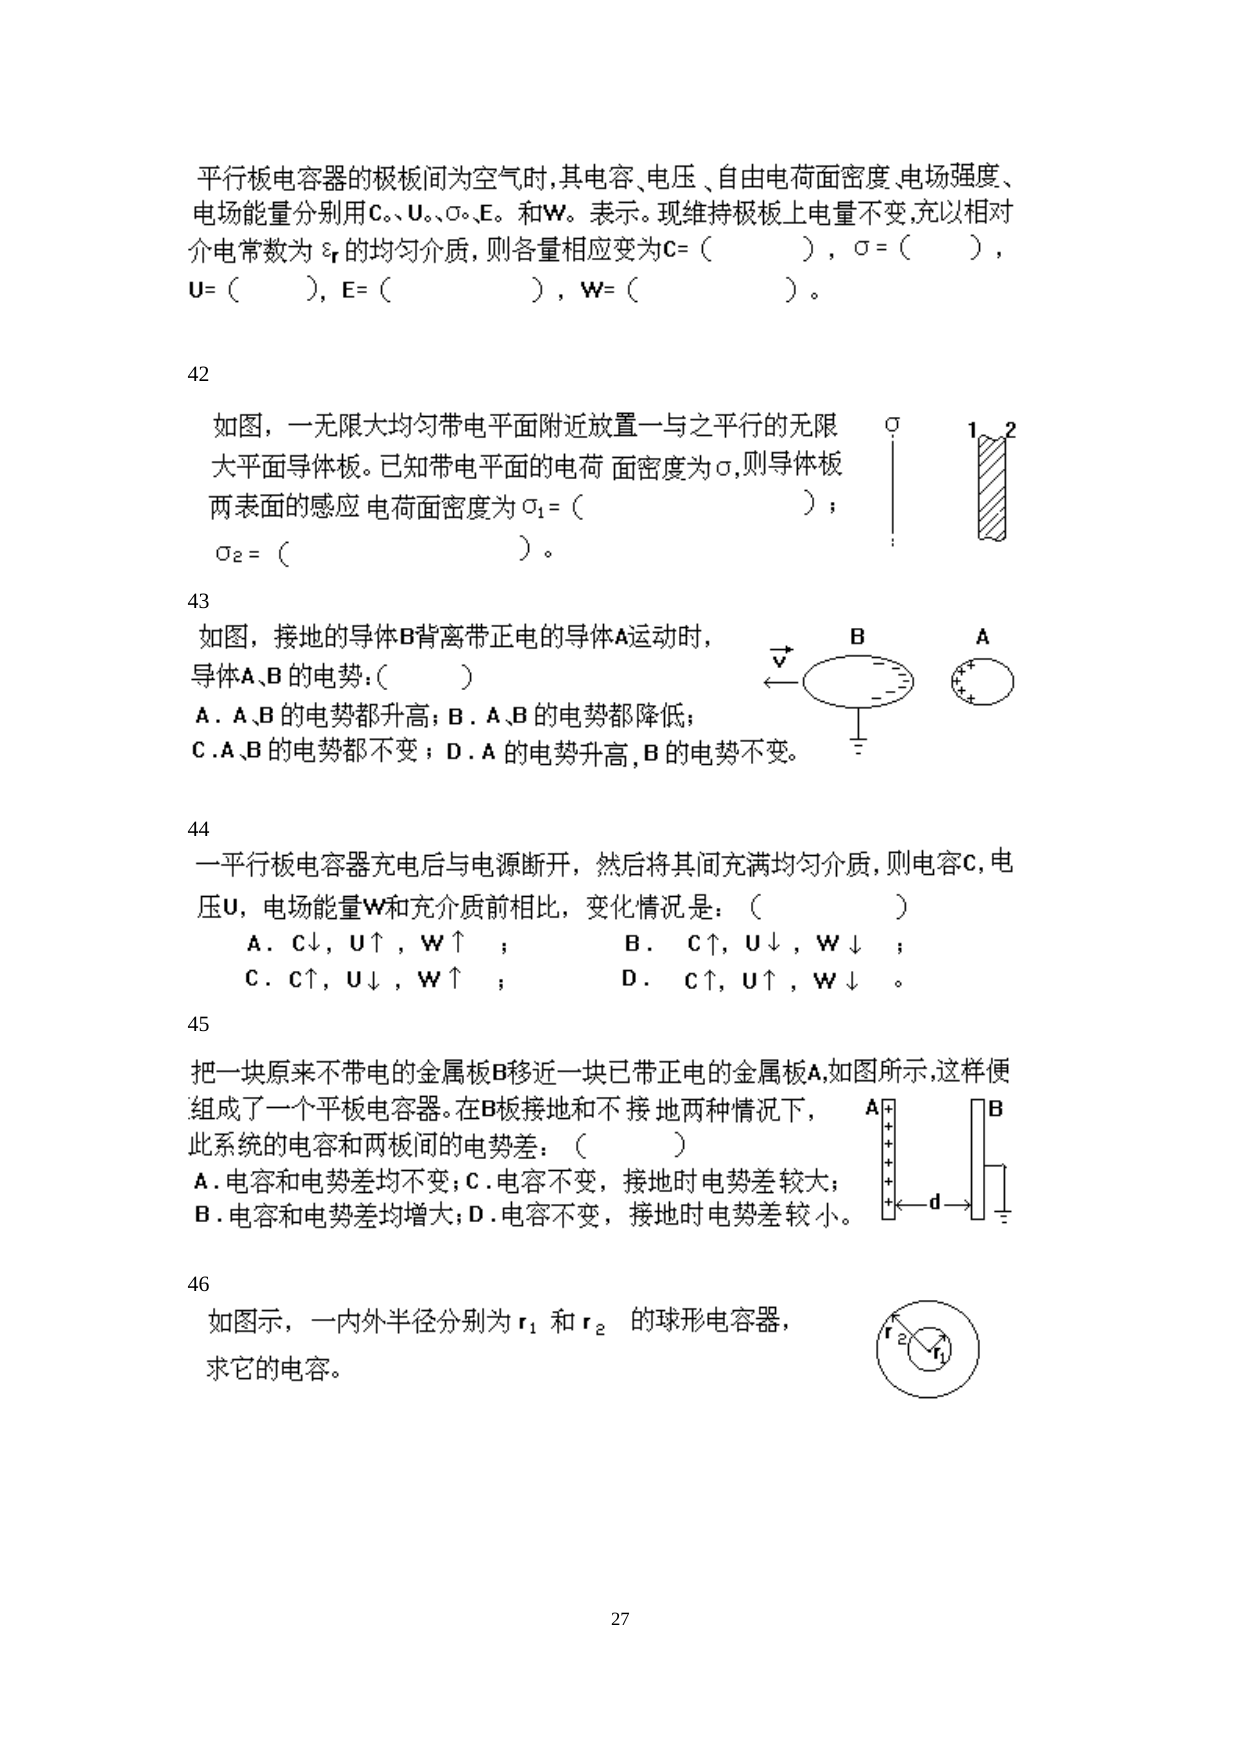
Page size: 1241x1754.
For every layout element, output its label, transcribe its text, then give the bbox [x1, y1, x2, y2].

picture [187, 1055, 1018, 1233]
picture [206, 405, 1033, 575]
text 45 [187, 1007, 1053, 1039]
text 46 [187, 1267, 1053, 1299]
picture [187, 1299, 1019, 1405]
picture [187, 616, 1019, 775]
text 44 [187, 812, 1053, 844]
picture [187, 161, 1014, 312]
picture [187, 844, 1019, 1000]
text 42 [187, 357, 1053, 389]
